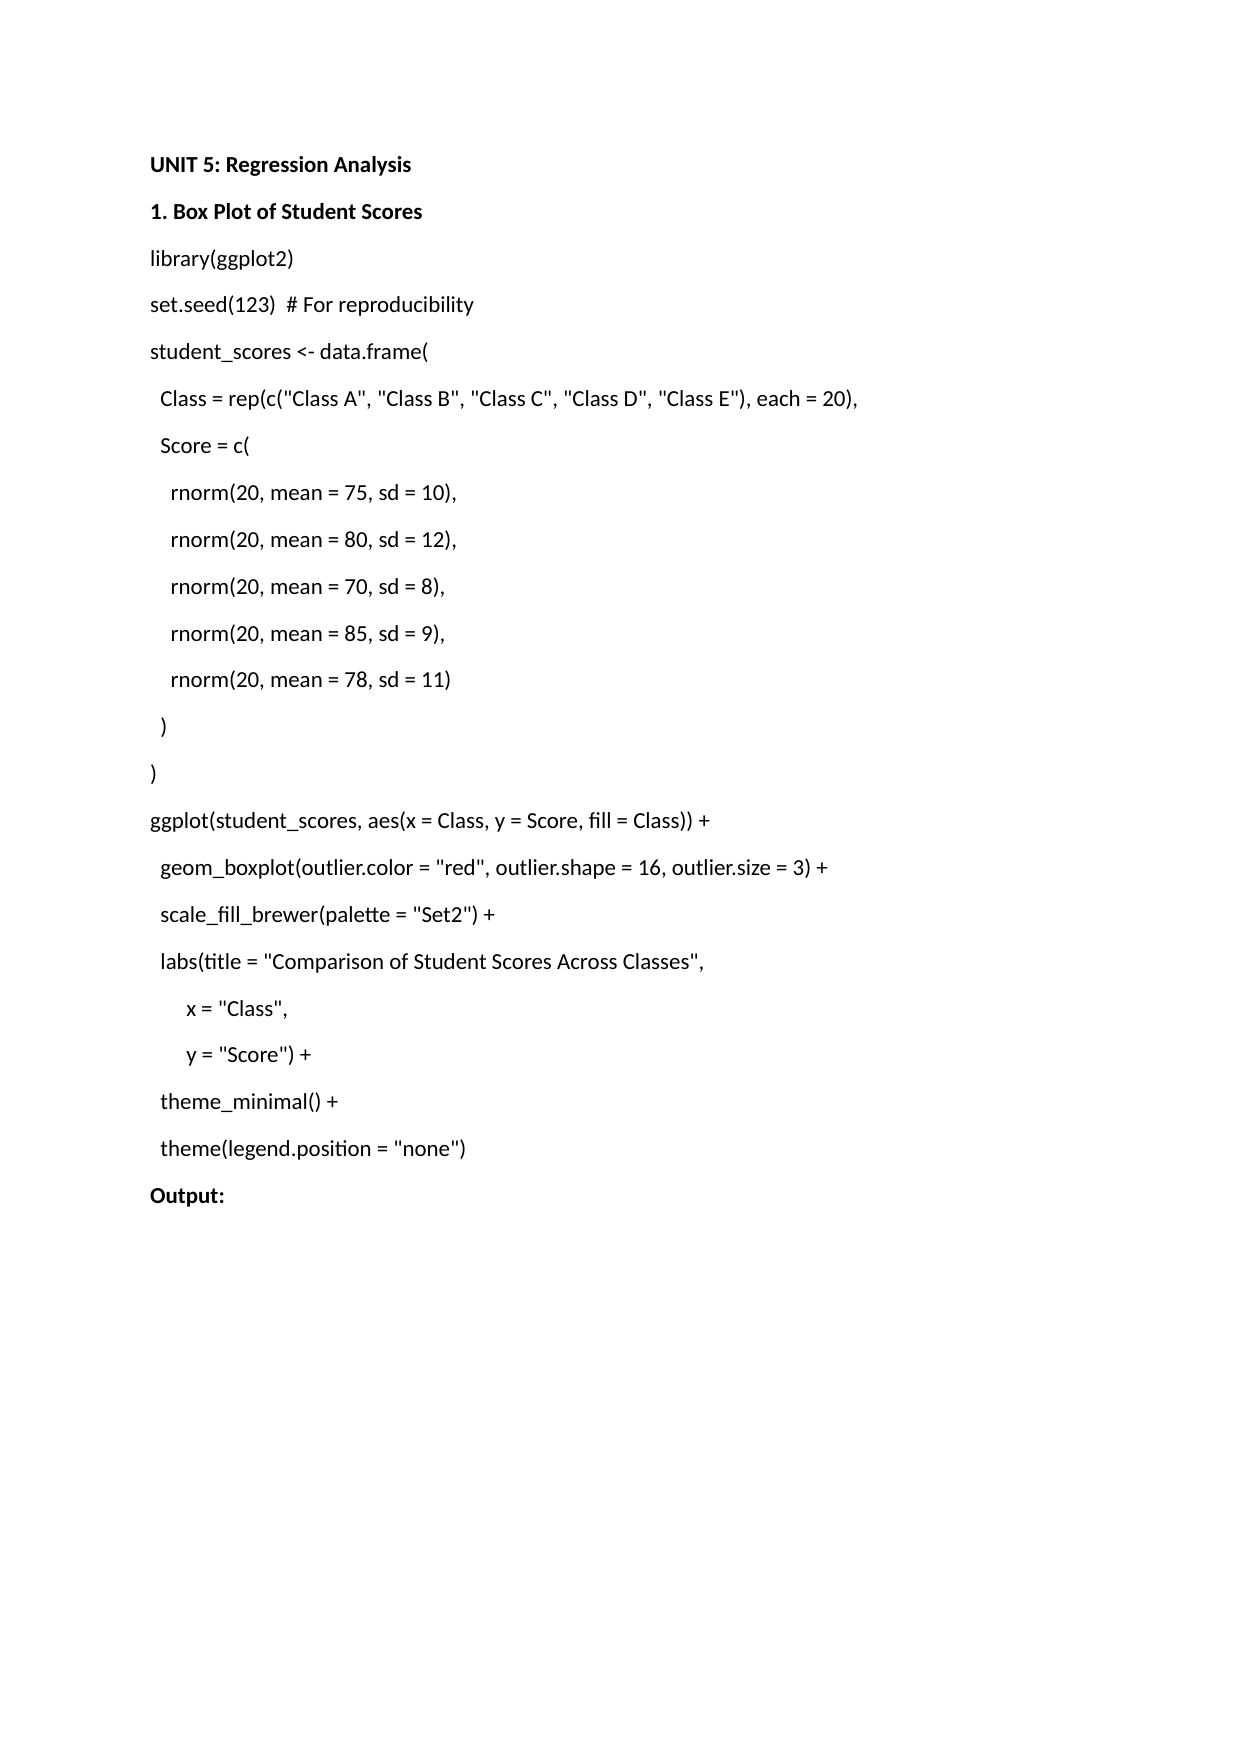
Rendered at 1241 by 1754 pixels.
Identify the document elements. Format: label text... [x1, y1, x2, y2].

text y = "Score") + [150, 1041, 1090, 1069]
text ) [150, 712, 1090, 741]
text rnorm(20, mean = 80, sd = 12), [150, 525, 1090, 553]
text scale_fill_brewer(palette = "Set2") + [150, 900, 1090, 928]
text theme(legend.position = "none") [150, 1134, 1090, 1162]
text library(ggplot2) [150, 244, 1090, 272]
text UNIT 5: Regression Analysis [150, 150, 1090, 178]
text Class = rep(c("Class A", "Class B", "Class C", "Class D", "Class E"), each = 20), [150, 384, 1090, 412]
text 1. Box Plot of Student Scores [150, 197, 1090, 225]
text labs(title = "Comparison of Student Scores Across Classes", [150, 947, 1090, 975]
text theme_minimal() + [150, 1087, 1090, 1116]
text geom_boxplot(outlier.color = "red", outlier.shape = 16, outlier.size = 3) + [150, 853, 1090, 881]
text rnorm(20, mean = 70, sd = 8), [150, 572, 1090, 600]
text Score = c( [150, 431, 1090, 459]
text student_scores <- data.frame( [150, 337, 1090, 366]
text set.seed(123) # For reproducibility [150, 291, 1090, 319]
text x = "Class", [150, 994, 1090, 1022]
text ggplot(student_scores, aes(x = Class, y = Score, fill = Class)) + [150, 806, 1090, 834]
text ) [150, 759, 1090, 787]
text rnorm(20, mean = 75, sd = 10), [150, 478, 1090, 506]
text rnorm(20, mean = 78, sd = 11) [150, 666, 1090, 694]
text Output: [150, 1181, 1090, 1209]
text rnorm(20, mean = 85, sd = 9), [150, 619, 1090, 647]
